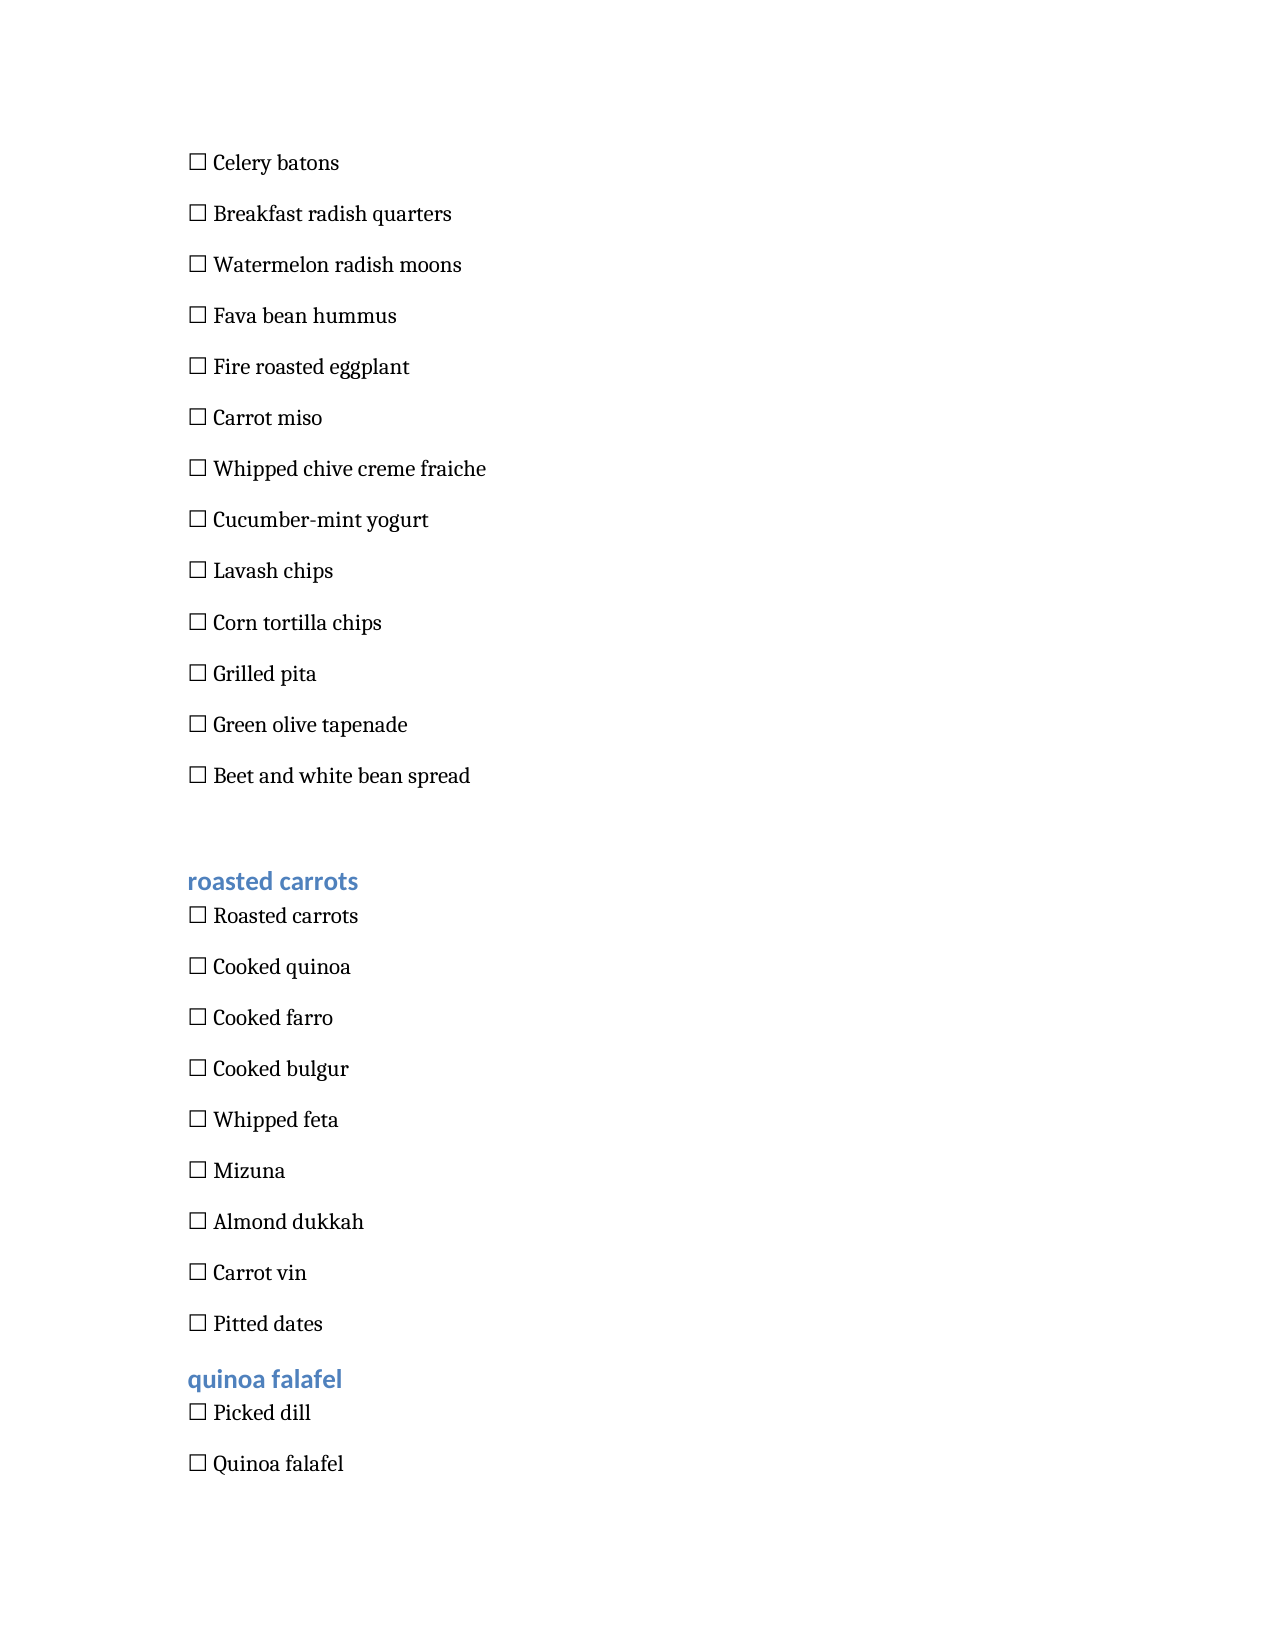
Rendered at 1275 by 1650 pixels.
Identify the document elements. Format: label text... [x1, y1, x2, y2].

text ☐ Beet and white bean spread [187, 762, 1087, 789]
text ☐ Carrot vin [187, 1260, 1087, 1286]
subtitle quinoa falafel [187, 1362, 1087, 1395]
text ☐ Carrot miso [187, 405, 1087, 432]
text ☐ Cooked farro [187, 1004, 1087, 1031]
text ☐ Mizuna [187, 1158, 1087, 1184]
text ☐ Lavash chips [187, 558, 1087, 585]
text ☐ Cucumber-mint yogurt [187, 507, 1087, 534]
text ☐ Green olive tapenade [187, 711, 1087, 738]
text ☐ Corn tortilla chips [187, 609, 1087, 636]
subtitle roasted carrots [187, 864, 1087, 898]
text ☐ Almond dukkah [187, 1209, 1087, 1235]
text ☐ Roasted carrots [187, 902, 1087, 929]
text ☐ Whipped chive creme fraiche [187, 456, 1087, 483]
text ☐ Fava bean hummus [187, 303, 1087, 329]
text ☐ Watermelon radish moons [187, 252, 1087, 278]
text ☐ Breakfast radish quarters [187, 201, 1087, 227]
text ☐ Celery batons [187, 150, 1087, 176]
text ☐ Picked dill [187, 1400, 1087, 1426]
text ☐ Grilled pita [187, 660, 1087, 687]
text ☐ Cooked quinoa [187, 953, 1087, 980]
text ☐ Whipped feta [187, 1107, 1087, 1133]
text ☐ Cooked bulgur [187, 1056, 1087, 1082]
text ☐ Fire roasted eggplant [187, 354, 1087, 381]
text ☐ Pitted dates [187, 1311, 1087, 1337]
text ☐ Quinoa falafel [187, 1451, 1087, 1477]
